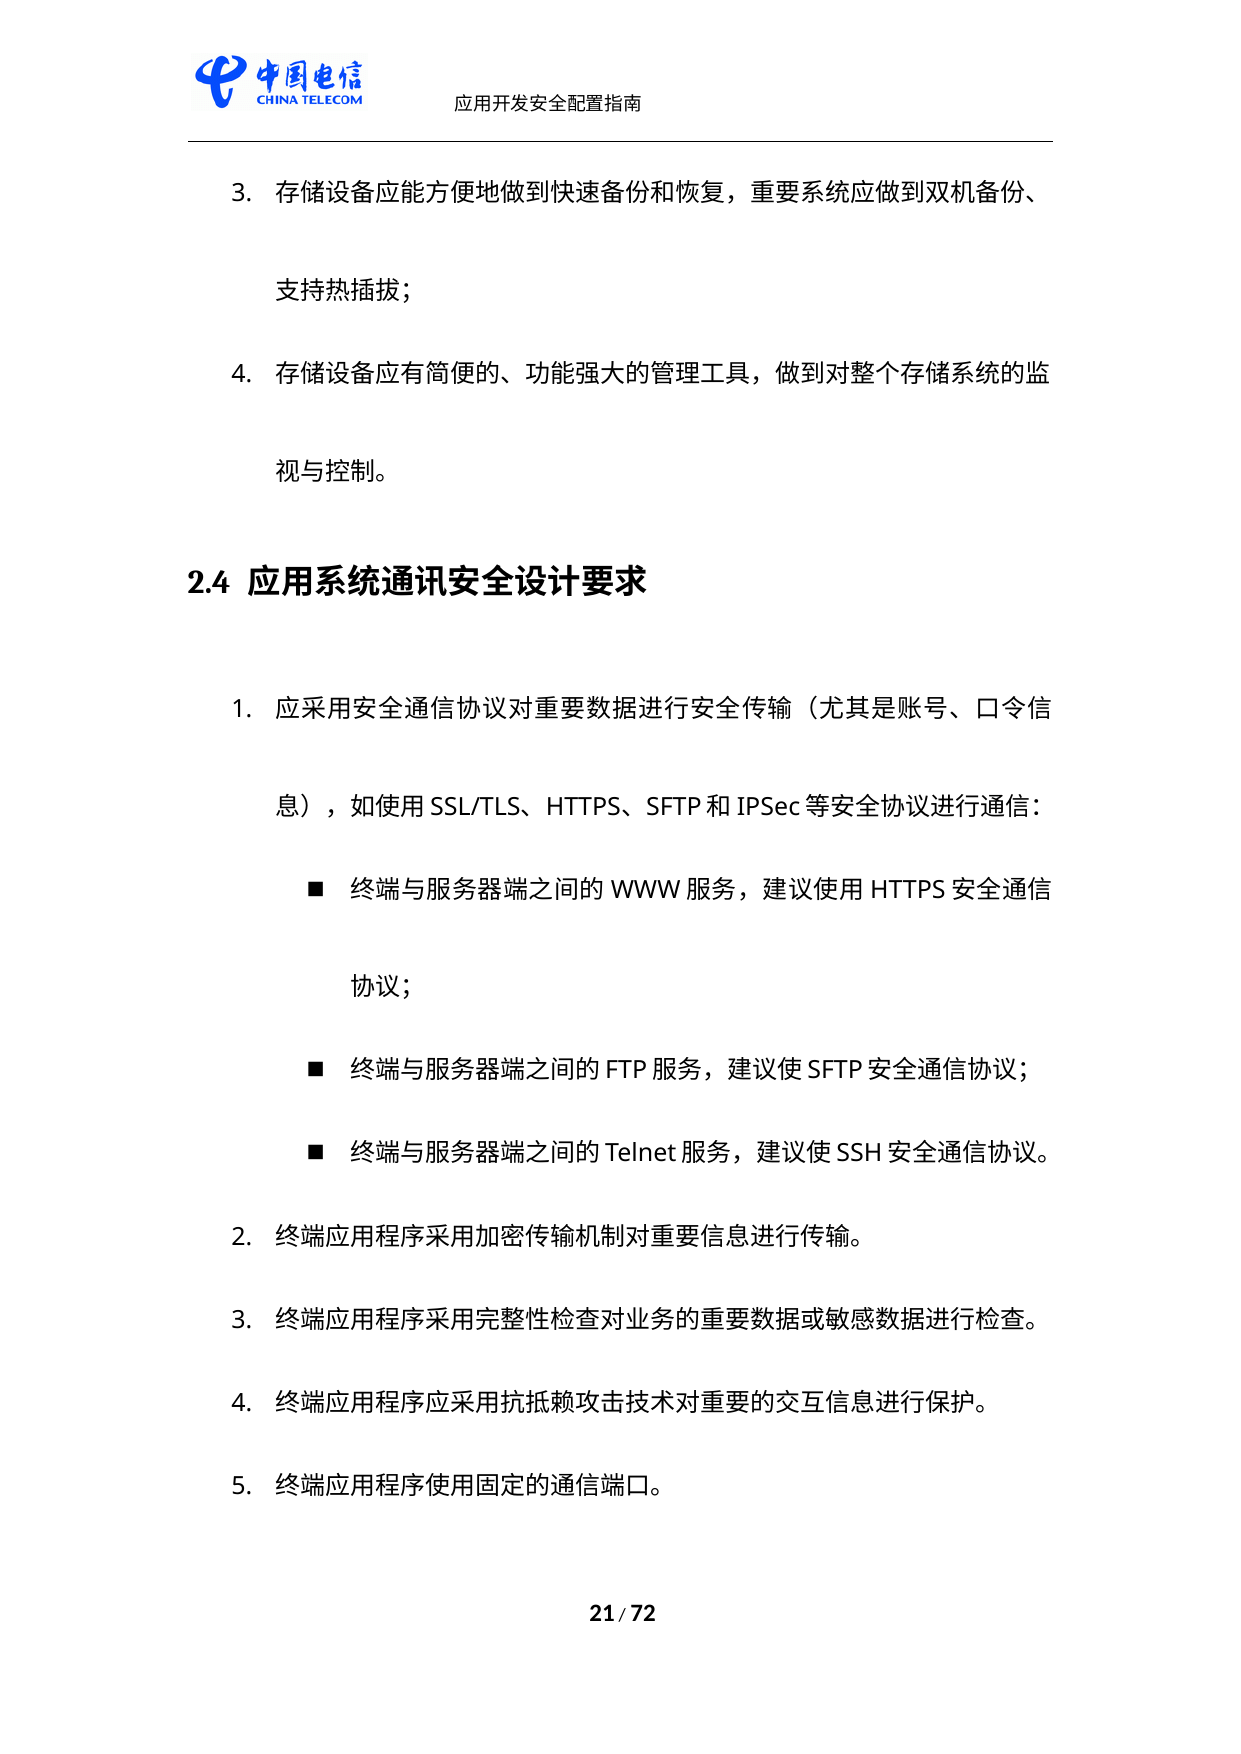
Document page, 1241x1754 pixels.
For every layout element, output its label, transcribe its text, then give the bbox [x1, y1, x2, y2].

list 终端与服务器端之间的FTP服务，建议使SFTP安全通信协议； [306, 1035, 1053, 1100]
list 终端应用程序采用完整性检查对业务的重要数据或敏感数据进行检查。 [231, 1285, 1053, 1350]
list 终端与服务器端之间的WWW服务，建议使用HTTPS安全通信协议； [306, 855, 1053, 1017]
picture [191, 53, 368, 111]
list 终端应用程序应采用抗抵赖攻击技术对重要的交互信息进行保护。 [231, 1368, 1053, 1433]
list 终端与服务器端之间的Telnet服务，建议使SSH安全通信协议。 [306, 1118, 1053, 1183]
subtitle 应用系统通讯安全设计要求 [187, 547, 1053, 612]
list 终端应用程序使用固定的通信端口。 [231, 1451, 1053, 1516]
list 存储设备应有简便的、功能强大的管理工具，做到对整个存储系统的监视与控制。 [231, 339, 1053, 502]
list 应采用安全通信协议对重要数据进行安全传输（尤其是账号、口令信息），如使用SSL/TLS、HTTPS、SFTP和IPSec等安全协议进行通信： [231, 674, 1053, 837]
list 存储设备应能方便地做到快速备份和恢复，重要系统应做到双机备份、支持热插拔； [231, 158, 1053, 321]
list 终端应用程序采用加密传输机制对重要信息进行传输。 [231, 1202, 1053, 1267]
